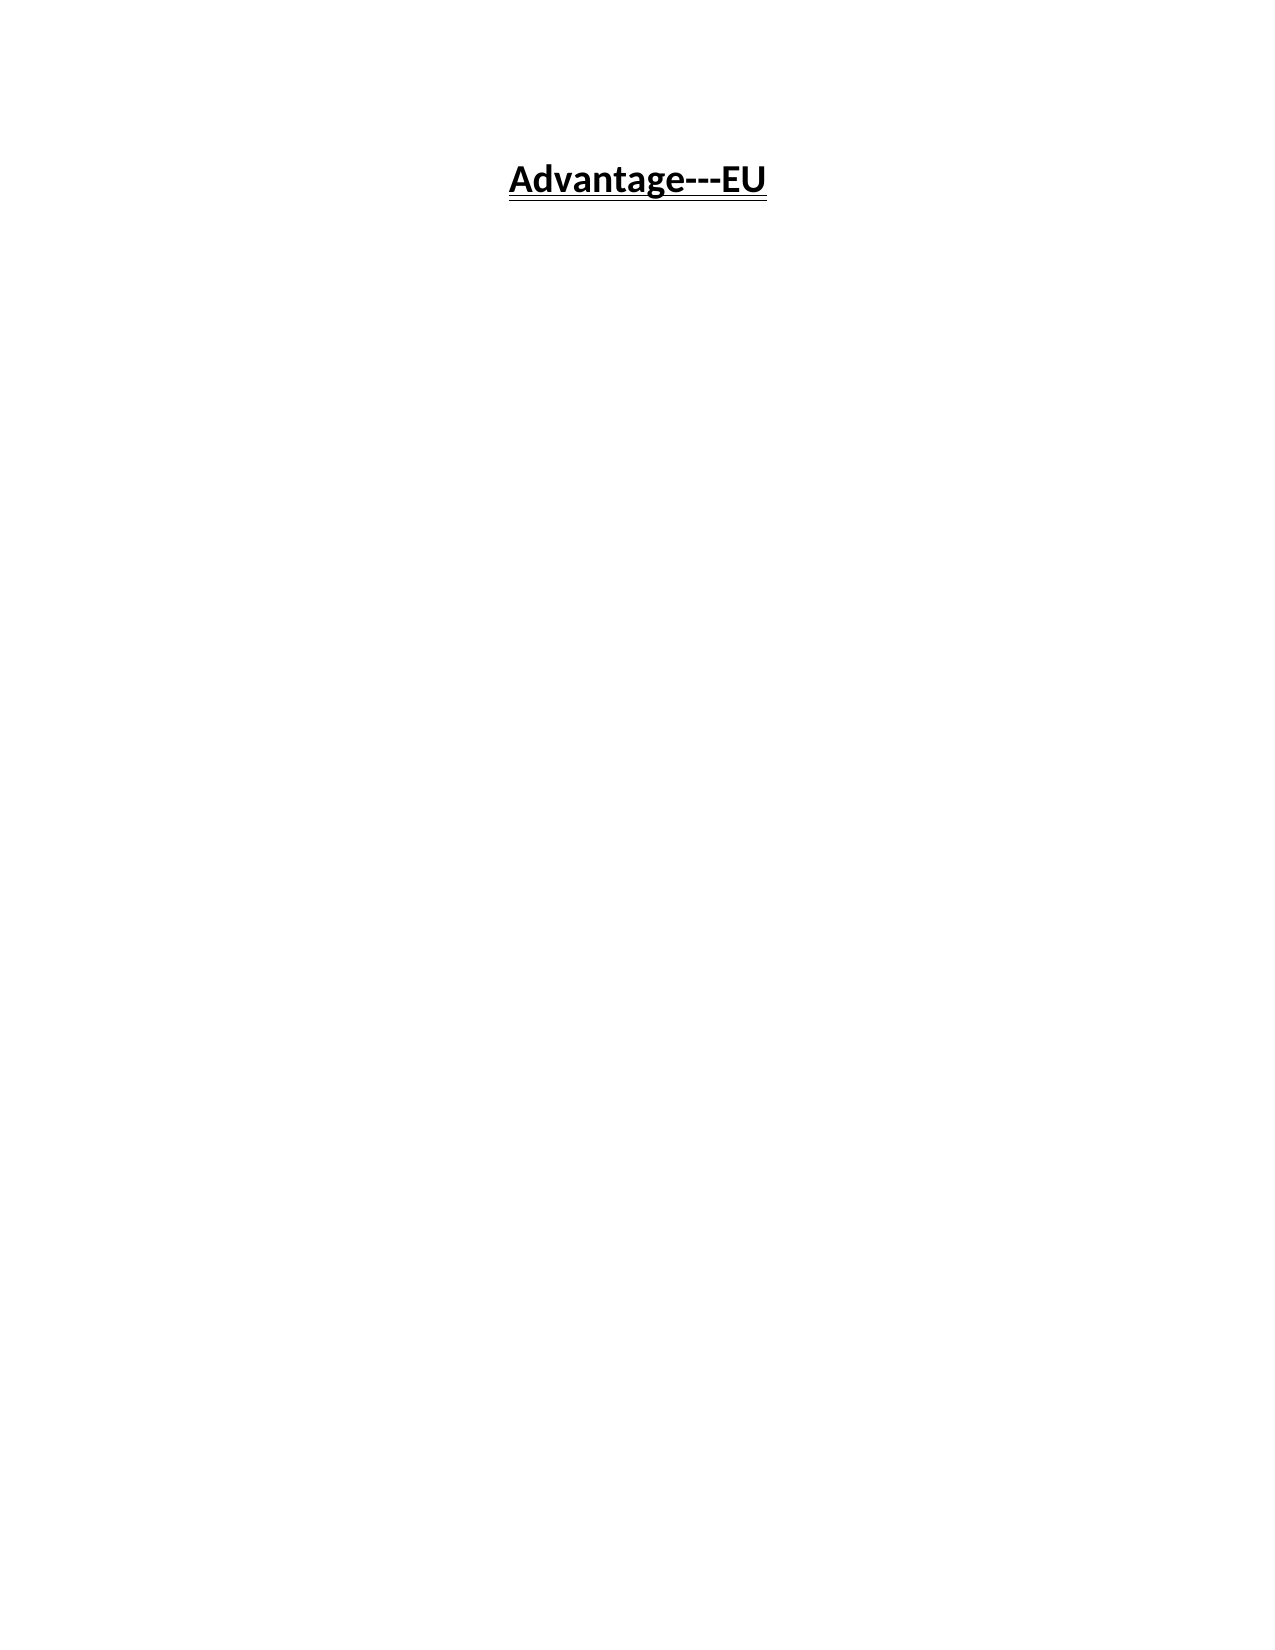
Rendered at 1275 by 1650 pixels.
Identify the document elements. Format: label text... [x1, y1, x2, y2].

subtitle Advantage---EU [150, 154, 1125, 202]
